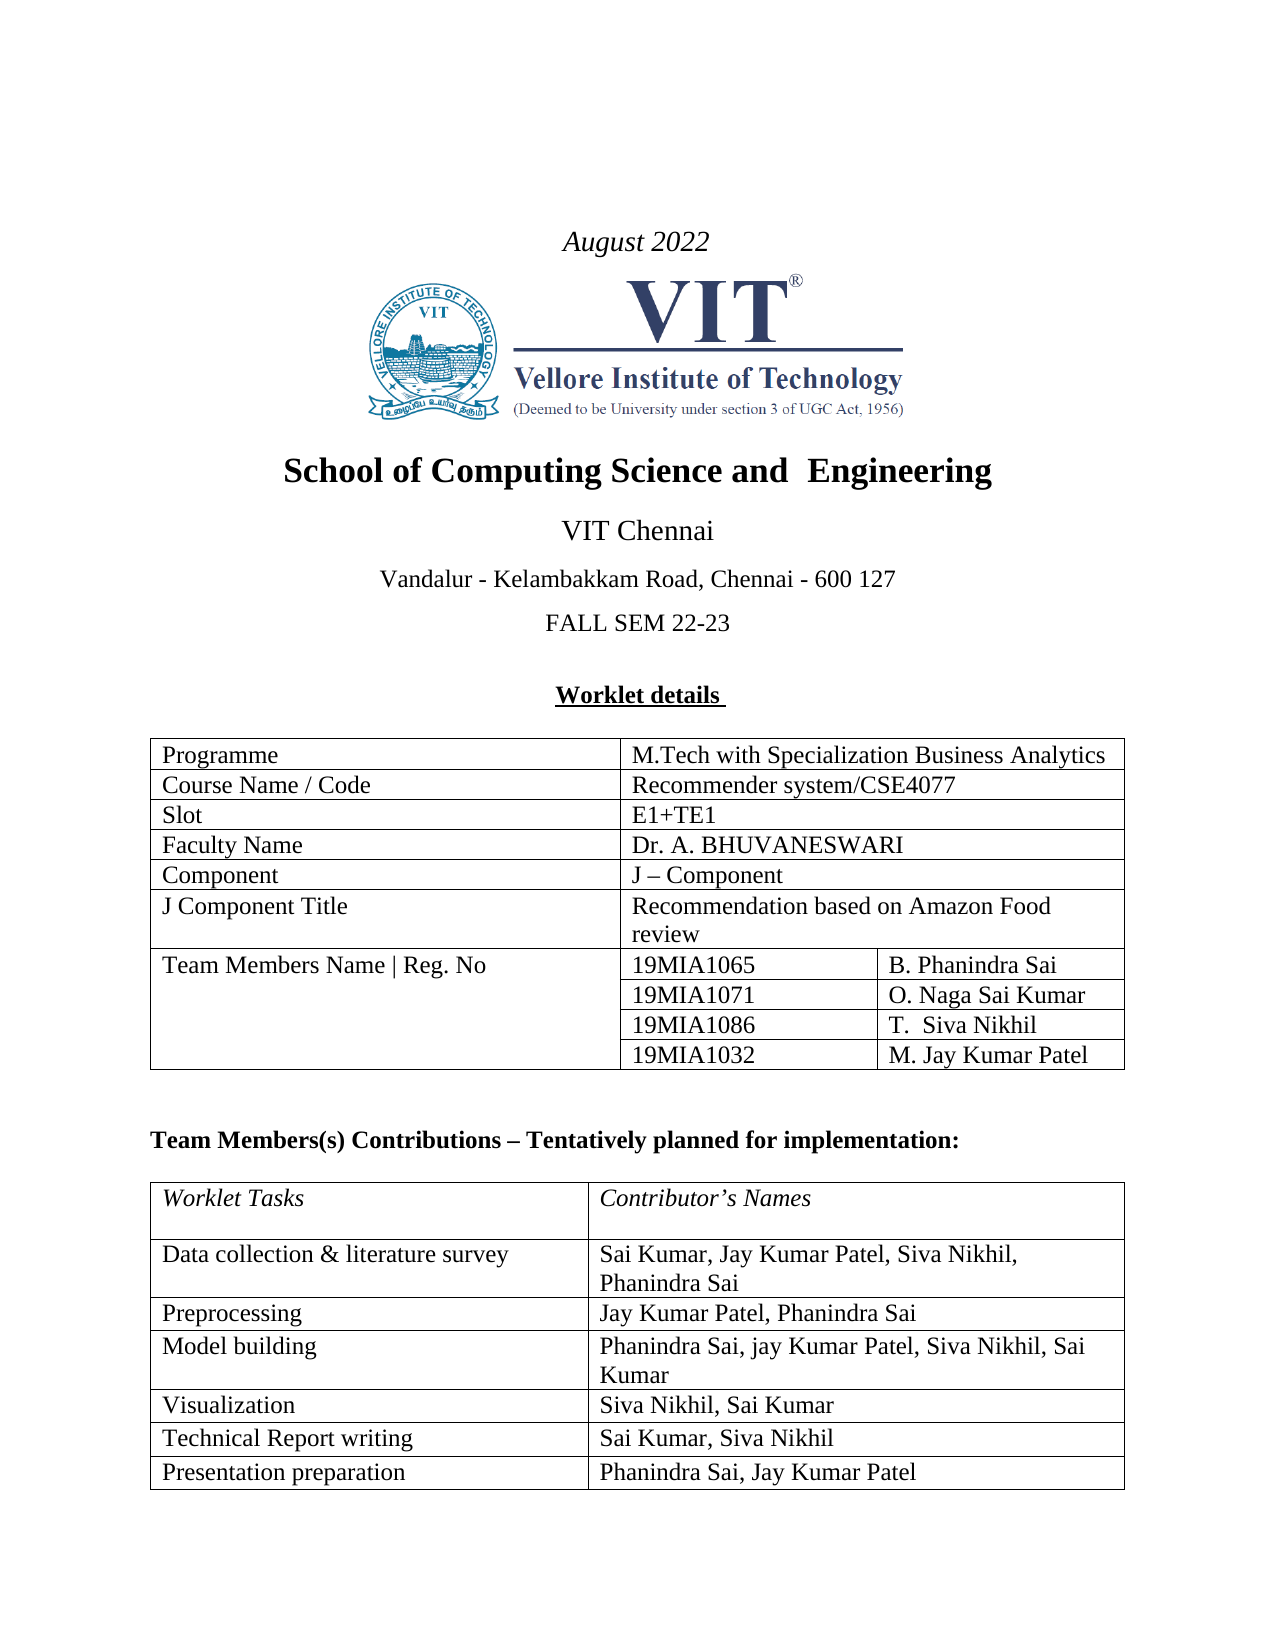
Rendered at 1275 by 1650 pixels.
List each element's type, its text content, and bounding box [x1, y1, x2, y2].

text Worklet details [150, 680, 1125, 709]
table_cell Dr. A. BHUVANESWARI [621, 830, 1124, 859]
table_cell Phanindra Sai, jay Kumar Patel, Siva Nikhil, Sai Kumar [589, 1331, 1124, 1389]
table_header Contributor’s Names [589, 1183, 1124, 1238]
table_cell Team Members Name | Reg. No [151, 949, 620, 1069]
table_cell Presentation preparation [151, 1457, 588, 1489]
table_cell Jay Kumar Patel, Phanindra Sai [589, 1298, 1124, 1330]
table_cell E1+TE1 [621, 800, 1124, 829]
table_cell B. Phanindra Sai [878, 949, 1124, 978]
table_cell Siva Nikhil, Sai Kumar [589, 1390, 1124, 1422]
table_cell 19MIA1071 [621, 980, 877, 1009]
table_cell Slot [151, 800, 620, 829]
table_cell Recommendation based on Amazon Food review [621, 890, 1124, 948]
table_cell Component [151, 860, 620, 889]
table_header Worklet Tasks [151, 1183, 588, 1238]
table_cell Technical Report writing [151, 1423, 588, 1456]
text Team Members(s) Contributions – Tentatively planned for implementation: [150, 1128, 1125, 1153]
table_cell M. Jay Kumar Patel [878, 1040, 1124, 1069]
table_cell J – Component [621, 860, 1124, 889]
text Vandalur - Kelambakkam Road, Chennai - 600 127 [150, 564, 1125, 593]
text FALL SEM 22-23 [150, 608, 1125, 636]
text August 2022 [150, 224, 1125, 258]
text VIT Chennai [150, 513, 1125, 547]
table_header M.Tech with Specialization Business Analytics [621, 739, 1124, 768]
table_cell Preprocessing [151, 1298, 588, 1330]
table_cell Phanindra Sai, Jay Kumar Patel [589, 1457, 1124, 1489]
table_cell Recommender system/CSE4077 [621, 770, 1124, 799]
table_cell J Component Title [151, 890, 620, 948]
table_cell Faculty Name [151, 830, 620, 859]
text School of Computing Science and Engineering [150, 450, 1125, 491]
table_cell Data collection & literature survey [151, 1240, 588, 1297]
table_cell T. Siva Nikhil [878, 1010, 1124, 1039]
table_cell Sai Kumar, Jay Kumar Patel, Siva Nikhil, Phanindra Sai [589, 1240, 1124, 1297]
picture [367, 261, 908, 425]
table_cell Course Name / Code [151, 770, 620, 799]
table_cell Visualization [151, 1390, 588, 1422]
table_header Programme [151, 739, 620, 768]
table_cell 19MIA1065 [621, 949, 877, 978]
table_cell O. Naga Sai Kumar [878, 980, 1124, 1009]
table_cell 19MIA1032 [621, 1040, 877, 1069]
table_cell Model building [151, 1331, 588, 1389]
table_cell Sai Kumar, Siva Nikhil [589, 1423, 1124, 1456]
table_cell 19MIA1086 [621, 1010, 877, 1039]
